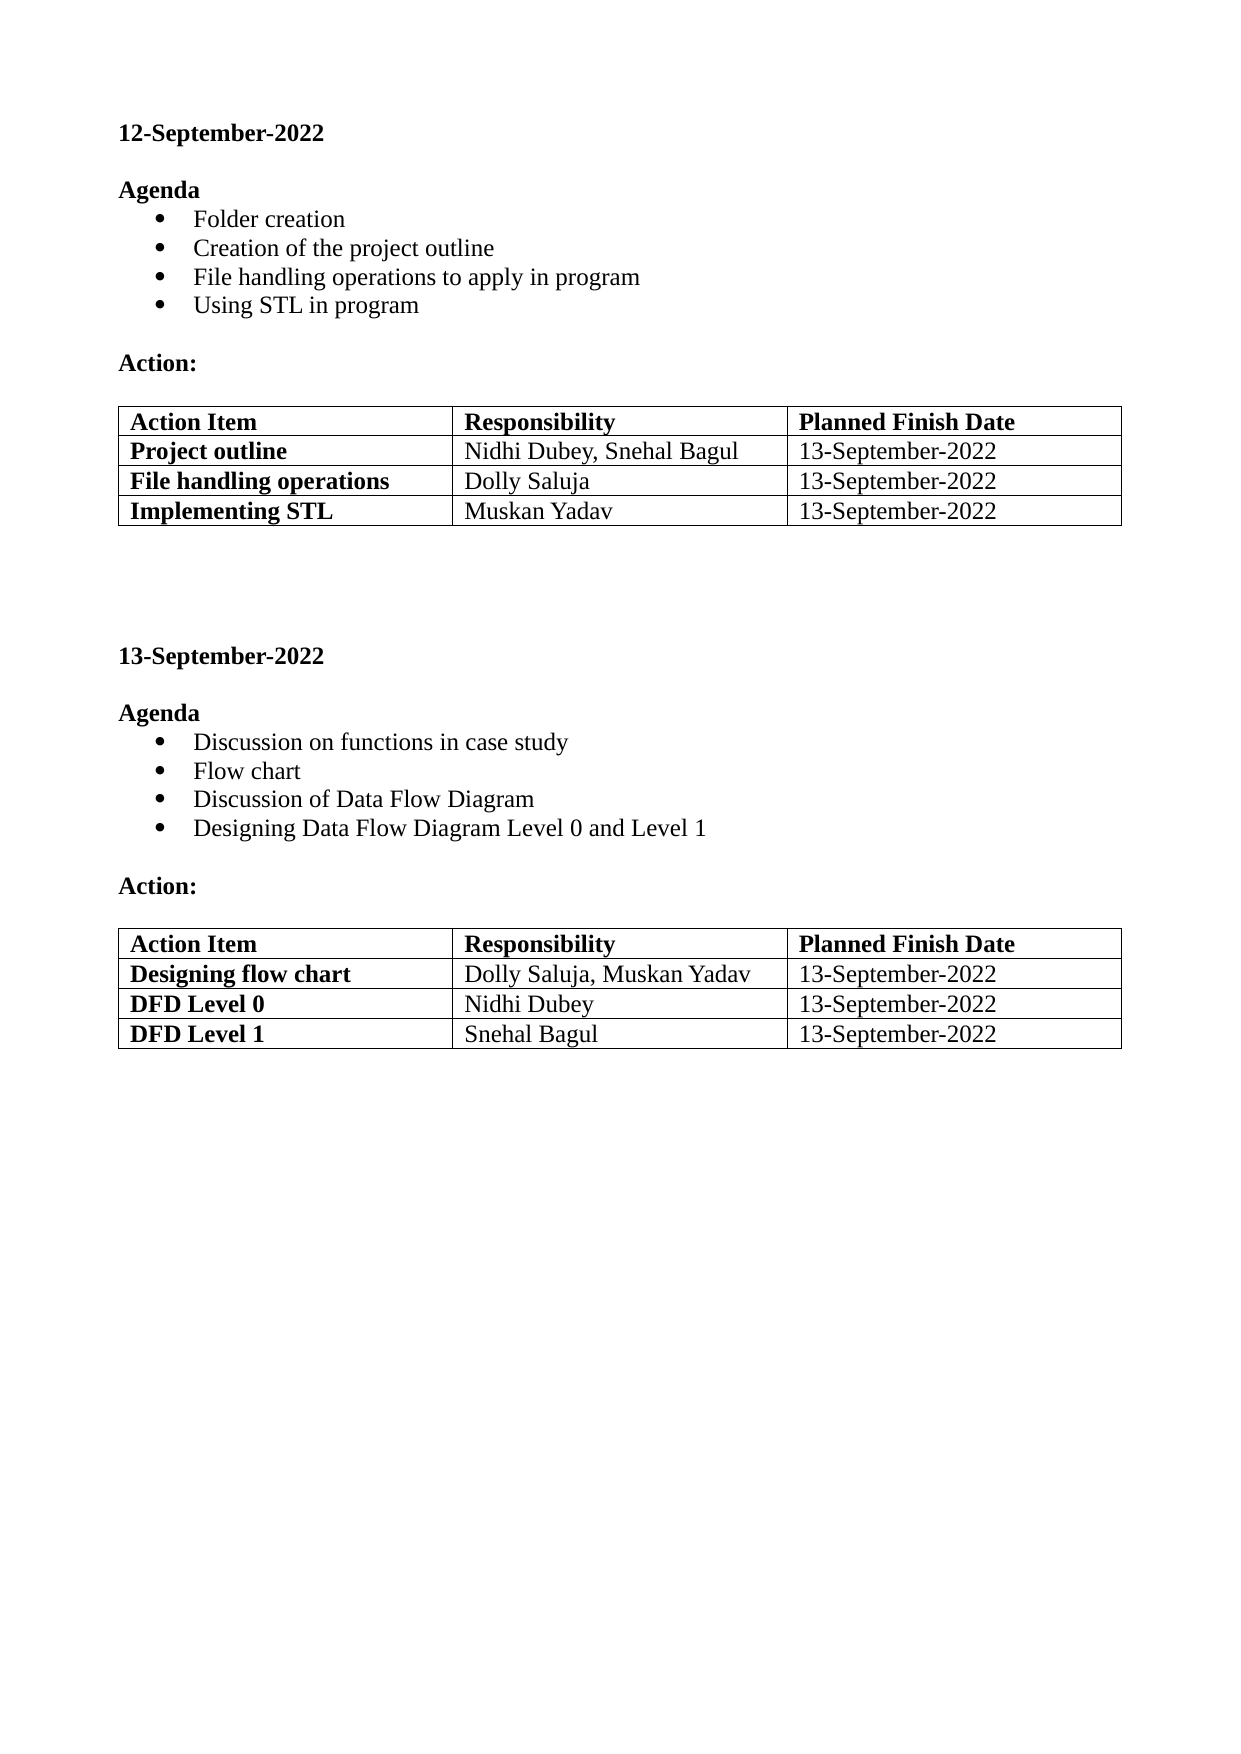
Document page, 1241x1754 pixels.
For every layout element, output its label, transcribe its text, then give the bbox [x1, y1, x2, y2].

text Action: [118, 348, 1122, 377]
table_cell DFD Level 0 [119, 989, 452, 1018]
table_cell 13-September-2022 [788, 1019, 1121, 1047]
table_cell Snehal Bagul [453, 1019, 787, 1047]
text Action: [118, 871, 1122, 899]
table_cell 13-September-2022 [788, 466, 1121, 495]
table_header Action Item [119, 929, 452, 958]
table_cell 13-September-2022 [788, 959, 1121, 988]
table_cell Project outline [119, 436, 452, 465]
list Creation of the project outline [156, 233, 1122, 262]
list Flow chart [156, 756, 1122, 784]
list Using STL in program [156, 291, 1122, 319]
table_cell Nidhi Dubey, Snehal Bagul [453, 436, 787, 465]
list File handling operations to apply in program [156, 262, 1122, 291]
table_cell Nidhi Dubey [453, 989, 787, 1018]
table_cell 13-September-2022 [788, 989, 1121, 1018]
table_cell Dolly Saluja, Muskan Yadav [453, 959, 787, 988]
table_header Responsibility [453, 929, 787, 958]
table_cell Implementing STL [119, 496, 452, 525]
table_cell Muskan Yadav [453, 496, 787, 525]
table_header Action Item [119, 407, 452, 435]
table_cell 13-September-2022 [788, 436, 1121, 465]
text 13-September-2022 [118, 641, 1122, 669]
list Designing Data Flow Diagram Level 0 and Level 1 [156, 813, 1122, 842]
table_cell Dolly Saluja [453, 466, 787, 495]
table_cell File handling operations [119, 466, 452, 495]
text Agenda [118, 176, 1122, 204]
text 12-September-2022 [118, 118, 1122, 147]
table_cell DFD Level 1 [119, 1019, 452, 1047]
list Discussion of Data Flow Diagram [156, 784, 1122, 813]
list Folder creation [156, 204, 1122, 233]
table_header Responsibility [453, 407, 787, 435]
table_header Planned Finish Date [788, 929, 1121, 958]
list Discussion on functions in case study [156, 727, 1122, 756]
table_header Planned Finish Date [788, 407, 1121, 435]
table_cell 13-September-2022 [788, 496, 1121, 525]
table_cell Designing flow chart [119, 959, 452, 988]
text Agenda [118, 698, 1122, 727]
